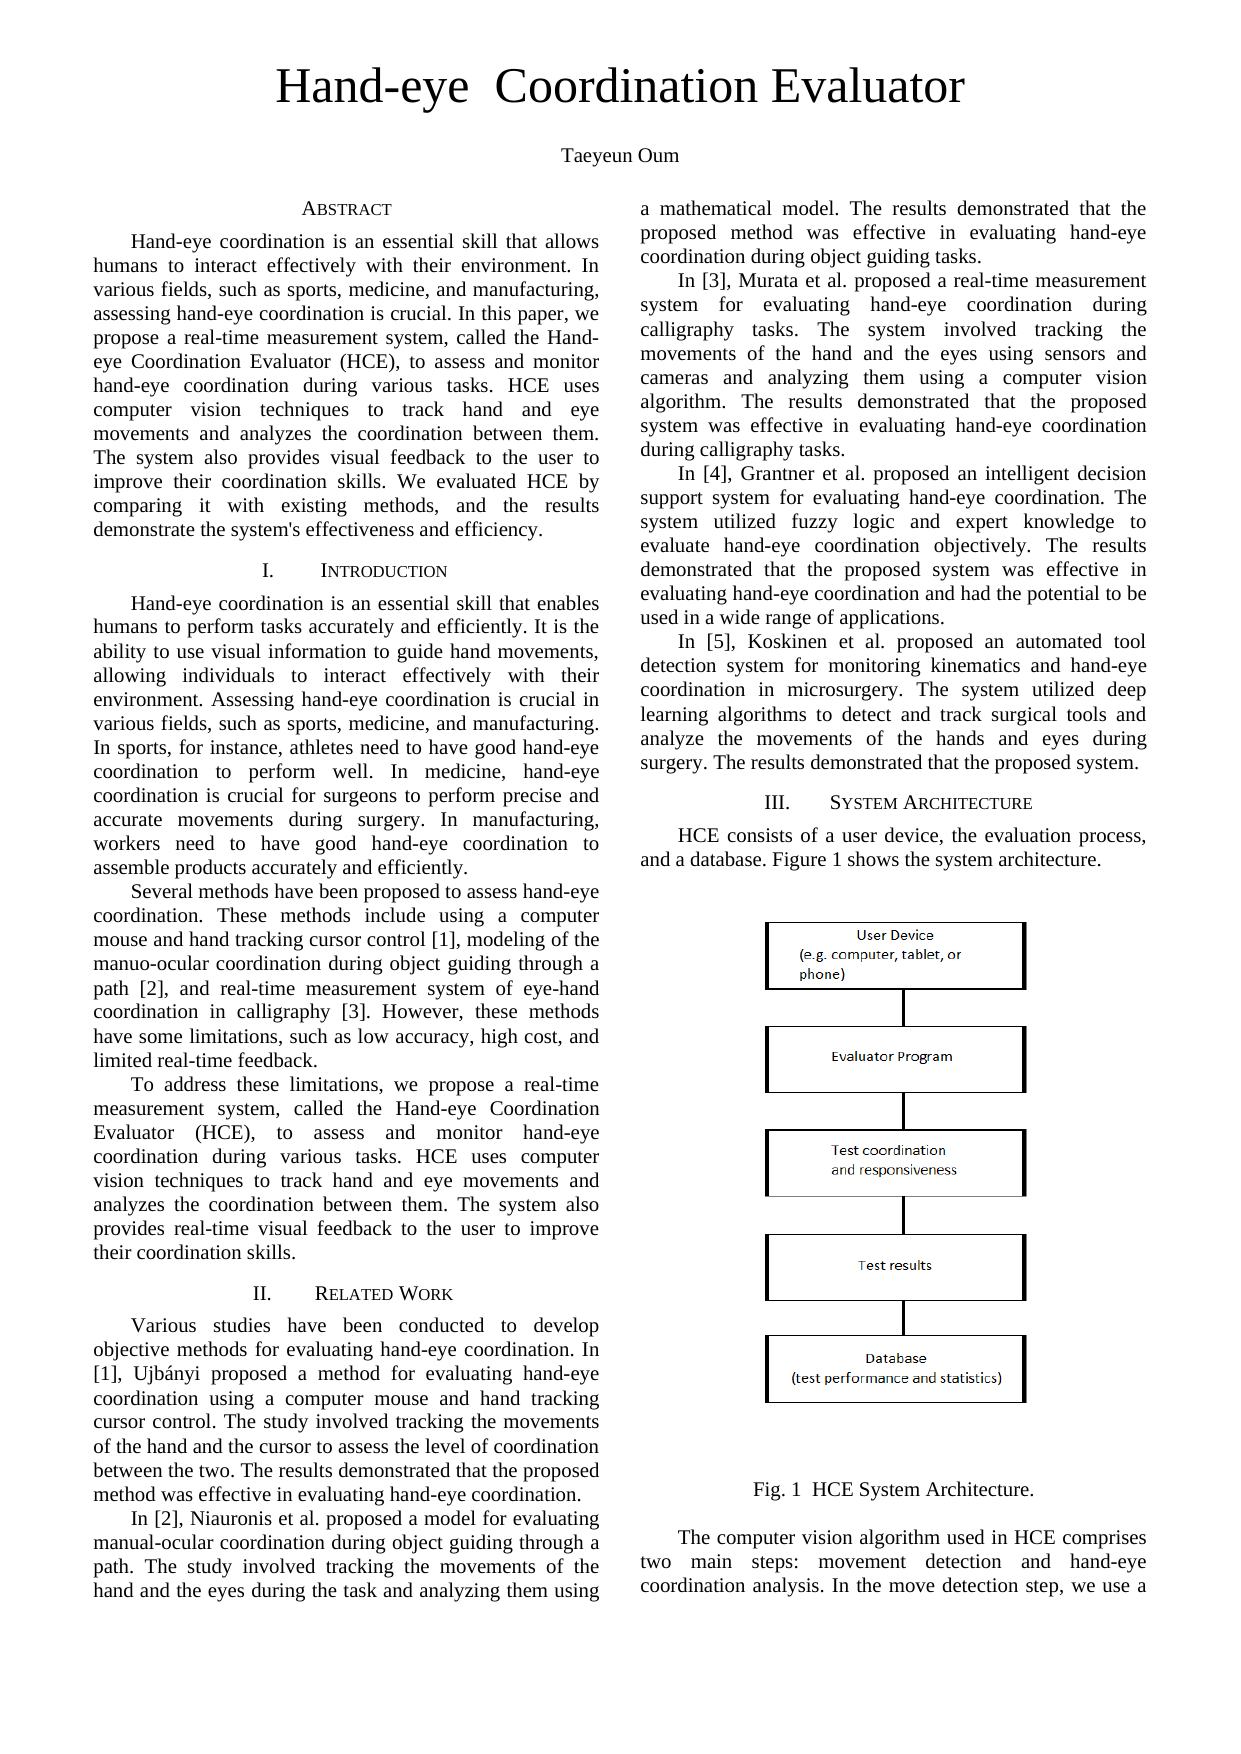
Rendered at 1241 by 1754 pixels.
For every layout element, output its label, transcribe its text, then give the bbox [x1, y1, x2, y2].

text In [4], Grantner et al. proposed an intelligent decision support system for evaluating hand-eye coordination. The system utilized fuzzy logic and expert knowledge to evaluate hand-eye coordination objectively. The results demonstrated that the proposed system was effective in evaluating hand-eye coordination and had the potential to be used in a wide range of applications. [640, 461, 1147, 629]
subtitle System Architecture [640, 790, 1147, 814]
text Taeyeun Oum [93, 143, 1147, 167]
subtitle Introduction [93, 558, 600, 582]
subtitle Related Work [93, 1281, 600, 1305]
text Hand-eye Coordination Evaluator [93, 56, 1147, 114]
text Hand-eye coordination is an essential skill that allows humans to interact effectively with their environment. In various fields, such as sports, medicine, and manufacturing, assessing hand-eye coordination is crucial. In this paper, we propose a real-time measurement system, called the Hand-eye Coordination Evaluator (HCE), to assess and monitor hand-eye coordination during various tasks. HCE uses computer vision techniques to track hand and eye movements and analyzes the coordination between them. The system also provides visual feedback to the user to improve their coordination skills. We evaluated HCE by comparing it with existing methods, and the results demonstrate the system's effectiveness and efficiency. [93, 228, 600, 541]
text In [5], Koskinen et al. proposed an automated tool detection system for monitoring kinematics and hand-eye coordination in microsurgery. The system utilized deep learning algorithms to detect and track surgical tools and analyze the movements of the hands and eyes during surgery. The results demonstrated that the proposed system. [640, 629, 1147, 774]
text To address these limitations, we propose a real-time measurement system, called the Hand-eye Coordination Evaluator (HCE), to assess and monitor hand-eye coordination during various tasks. HCE uses computer vision techniques to track hand and eye movements and analyzes the coordination between them. The system also provides real-time visual feedback to the user to improve their coordination skills. [93, 1072, 600, 1264]
picture [640, 895, 1174, 1477]
text Hand-eye coordination is an essential skill that enables humans to perform tasks accurately and efficiently. It is the ability to use visual information to guide hand movements, allowing individuals to interact effectively with their environment. Assessing hand-eye coordination is crucial in various fields, such as sports, medicine, and manufacturing. In sports, for instance, athletes need to have good hand-eye coordination to perform well. In medicine, hand-eye coordination is crucial for surgeons to perform precise and accurate movements during surgery. In manufacturing, workers need to have good hand-eye coordination to assemble products accurately and efficiently. [93, 590, 600, 879]
text In [2], Niauronis et al. proposed a model for evaluating manual-ocular coordination during object guiding through a path. The study involved tracking the movements of the hand and the eyes during the task and analyzing them using a mathematical model. The results demonstrated that the proposed method was effective in evaluating hand-eye coordination during object guiding tasks. [640, 196, 1147, 268]
text Several methods have been proposed to assess hand-eye coordination. These methods include using a computer mouse and hand tracking cursor control [1], modeling of the manuo-ocular coordination during object guiding through a path [2], and real-time measurement system of eye-hand coordination in calligraphy [3]. However, these methods have some limitations, such as low accuracy, high cost, and limited real-time feedback. [93, 879, 600, 1072]
subtitle Abstract [93, 196, 600, 220]
text Fig. 1 HCE System Architecture. [640, 1477, 1147, 1501]
text In [2], Niauronis et al. proposed a model for evaluating manual-ocular coordination during object guiding through a path. The study involved tracking the movements of the hand and the eyes during the task and analyzing them using a mathematical model. The results demonstrated that the proposed method was effective in evaluating hand-eye coordination during object guiding tasks. [93, 1506, 600, 1602]
text HCE consists of a user device, the evaluation process, and a database. Figure 1 shows the system architecture. [640, 823, 1147, 871]
text Various studies have been conducted to develop objective methods for evaluating hand-eye coordination. In [1], Ujbányi proposed a method for evaluating hand-eye coordination using a computer mouse and hand tracking cursor control. The study involved tracking the movements of the hand and the cursor to assess the level of coordination between the two. The results demonstrated that the proposed method was effective in evaluating hand-eye coordination. [93, 1313, 600, 1506]
text In [3], Murata et al. proposed a real-time measurement system for evaluating hand-eye coordination during calligraphy tasks. The system involved tracking the movements of the hand and the eyes using sensors and cameras and analyzing them using a computer vision algorithm. The results demonstrated that the proposed system was effective in evaluating hand-eye coordination during calligraphy tasks. [640, 268, 1147, 461]
